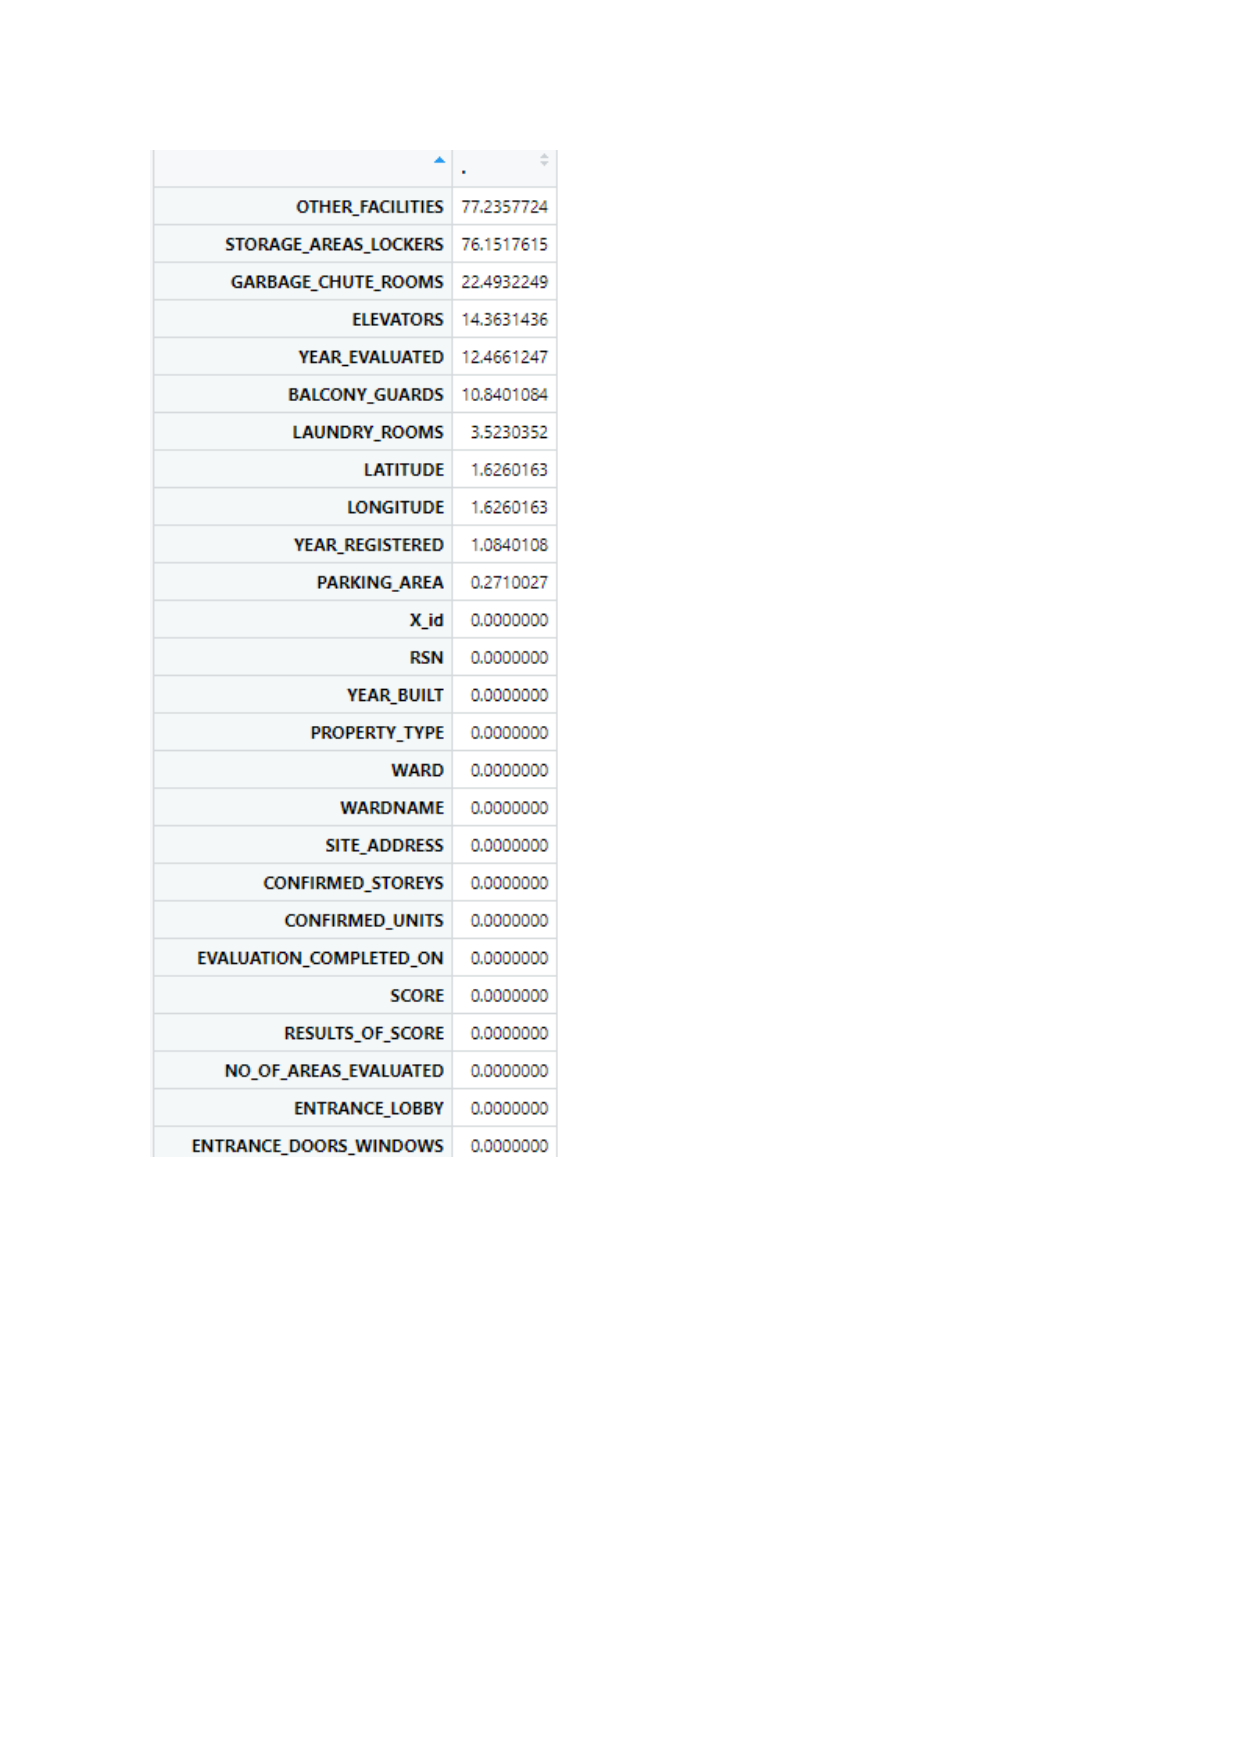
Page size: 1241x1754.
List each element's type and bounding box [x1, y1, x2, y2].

picture [150, 150, 683, 1157]
